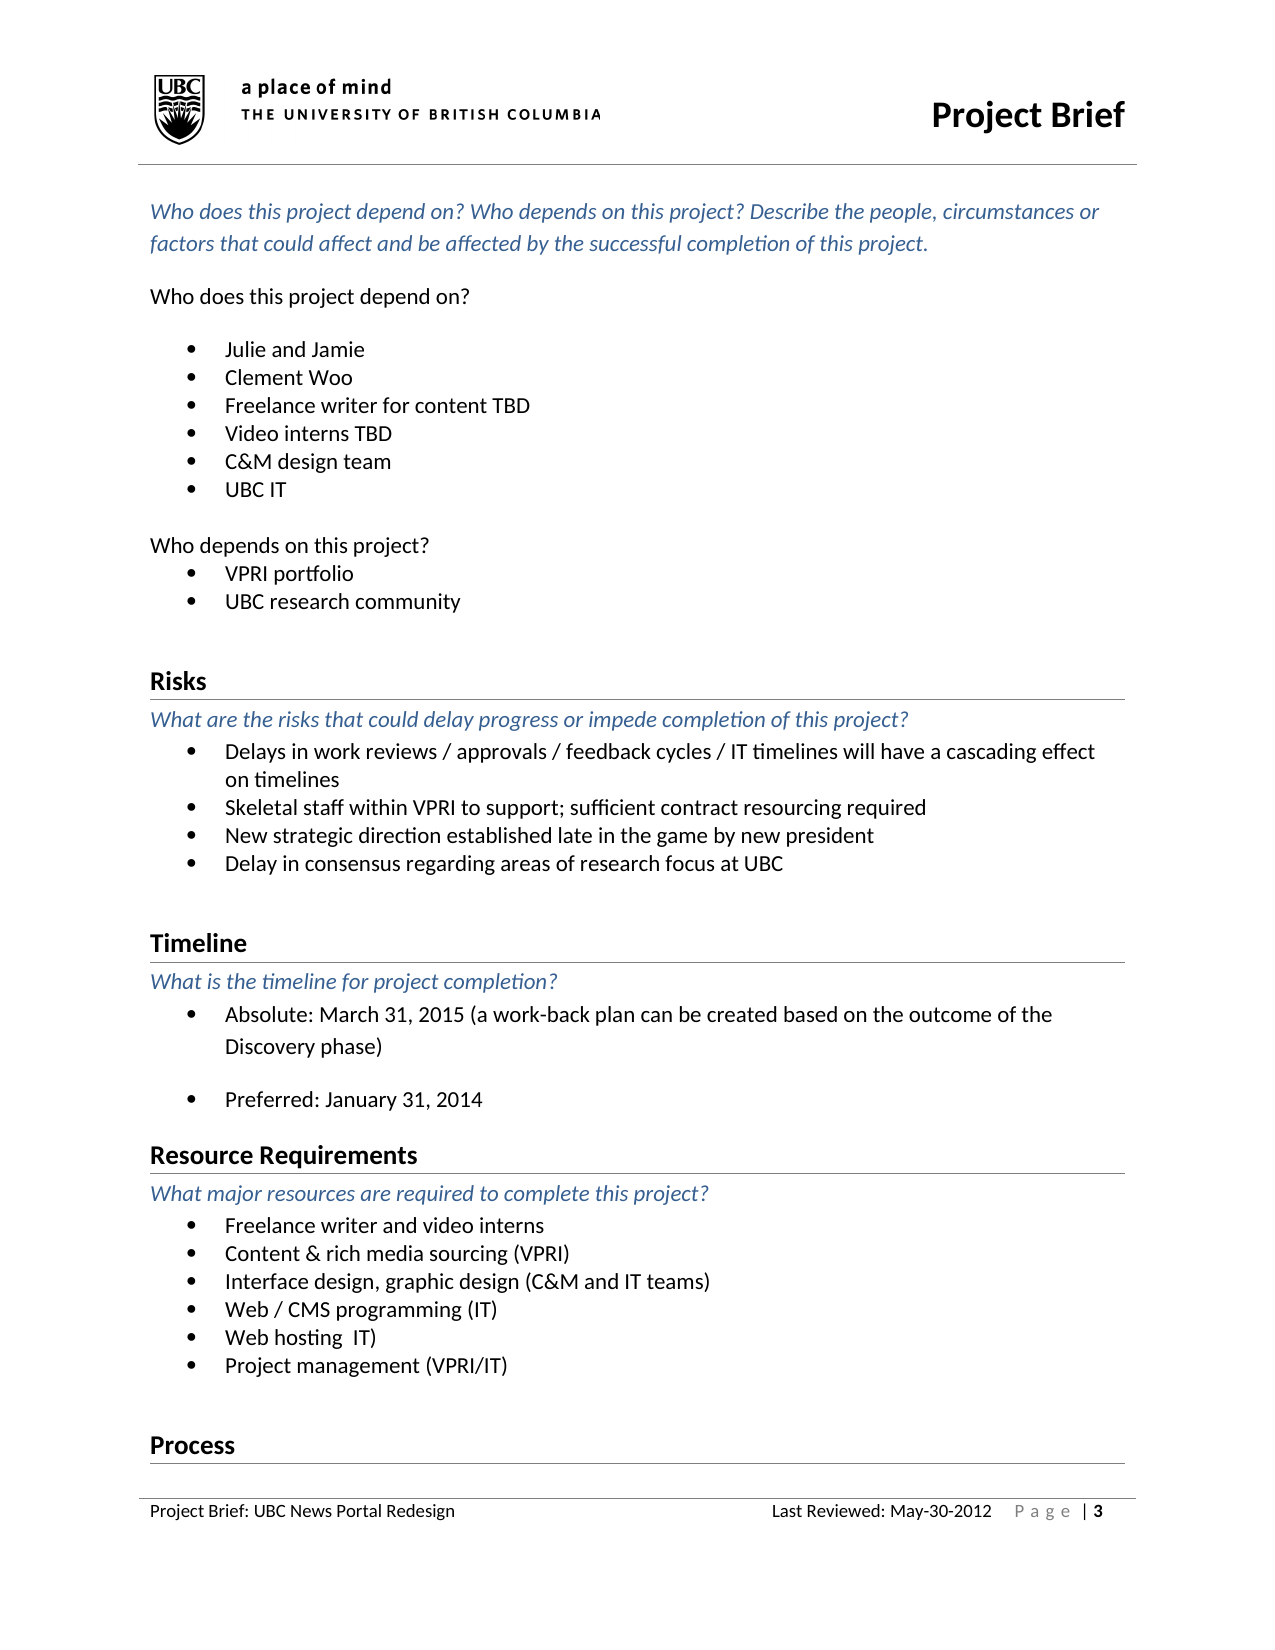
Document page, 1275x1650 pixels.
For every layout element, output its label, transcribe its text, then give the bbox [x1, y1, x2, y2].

list Web hosting IT) [187, 1323, 1125, 1351]
list UBC research community [187, 587, 1125, 615]
list Interface design, graphic design (C&M and IT teams) [187, 1267, 1125, 1295]
list Delays in work reviews / approvals / feedback cycles / IT timelines will have a cascading effect on timelines [187, 737, 1125, 793]
list Web / CMS programming (IT) [187, 1295, 1125, 1323]
list Skeletal staff within VPRI to support; sufficient contract resourcing required [187, 793, 1125, 822]
subtitle Risks [150, 664, 1125, 699]
list C&M design team [187, 447, 1125, 475]
list Absolute: March 31, 2015 (a work-back plan can be created based on the outcome of the Discovery phase) [187, 1000, 1125, 1060]
text Who does this project depend on? Who depends on this project? Describe the people, circumstances or factors that could affect and be affected by the successful completion of this project. [150, 197, 1125, 257]
list Freelance writer and video interns [187, 1211, 1125, 1239]
picture [154, 75, 600, 145]
subtitle Process [150, 1428, 1125, 1463]
list Freelance writer for content TBD [187, 391, 1125, 419]
list Content & rich media sourcing (VPRI) [187, 1239, 1125, 1267]
list VPRI portfolio [187, 559, 1125, 587]
subtitle Resource Requirements [150, 1138, 1125, 1173]
text What is the timeline for project completion? [150, 967, 1125, 996]
text What major resources are required to complete this project? [150, 1179, 1125, 1207]
list New strategic direction established late in the game by new president [187, 822, 1125, 849]
list Video interns TBD [187, 419, 1125, 447]
list Julie and Jamie [187, 335, 1125, 363]
text What are the risks that could delay progress or impede completion of this project? [150, 705, 1125, 733]
list Project management (VPRI/IT) [187, 1351, 1125, 1379]
subtitle Timeline [150, 926, 1125, 962]
list Clement Woo [187, 363, 1125, 391]
text Who does this project depend on? [150, 282, 1125, 310]
list Preferred: January 31, 2014 [187, 1085, 1125, 1113]
text Who depends on this project? [150, 531, 1125, 559]
list UBC IT [187, 475, 1125, 503]
list Delay in consensus regarding areas of research focus at UBC [187, 849, 1125, 878]
